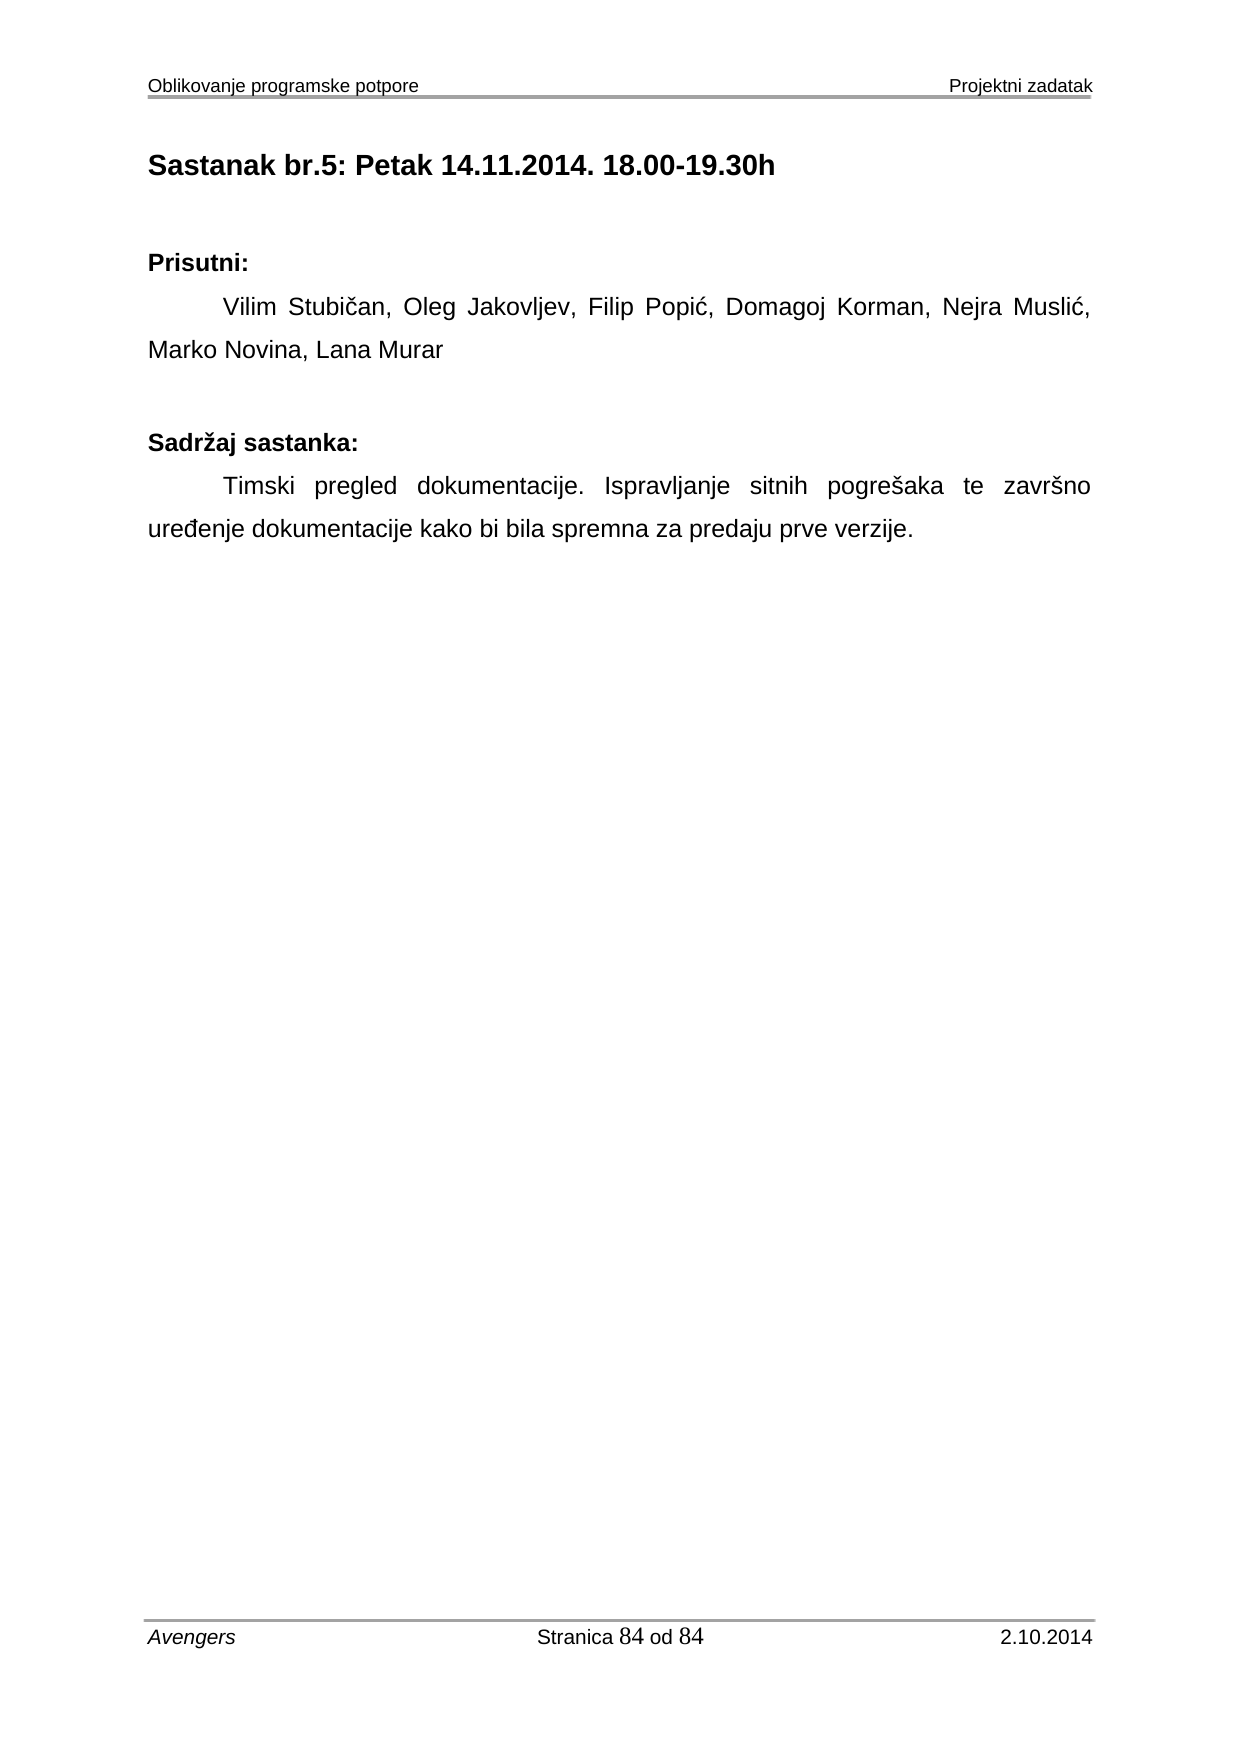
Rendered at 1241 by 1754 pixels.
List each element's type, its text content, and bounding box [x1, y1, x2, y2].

text Timski pregled dokumentacije. Ispravljanje sitnih pogrešaka te završno uređenje dokumentacije kako bi bila spremna za predaju prve verzije. [148, 471, 1092, 543]
text Sastanak br.5: Petak 14.11.2014. 18.00-19.30h [148, 148, 1092, 181]
text Prisutni: [148, 248, 1092, 277]
text Sadržaj sastanka: [148, 428, 1092, 457]
text Vilim Stubičan, Oleg Jakovljev, Filip Popić, Domagoj Korman, Nejra Muslić, Marko Novina, Lana Murar [148, 291, 1092, 363]
picture [147, 95, 1092, 99]
